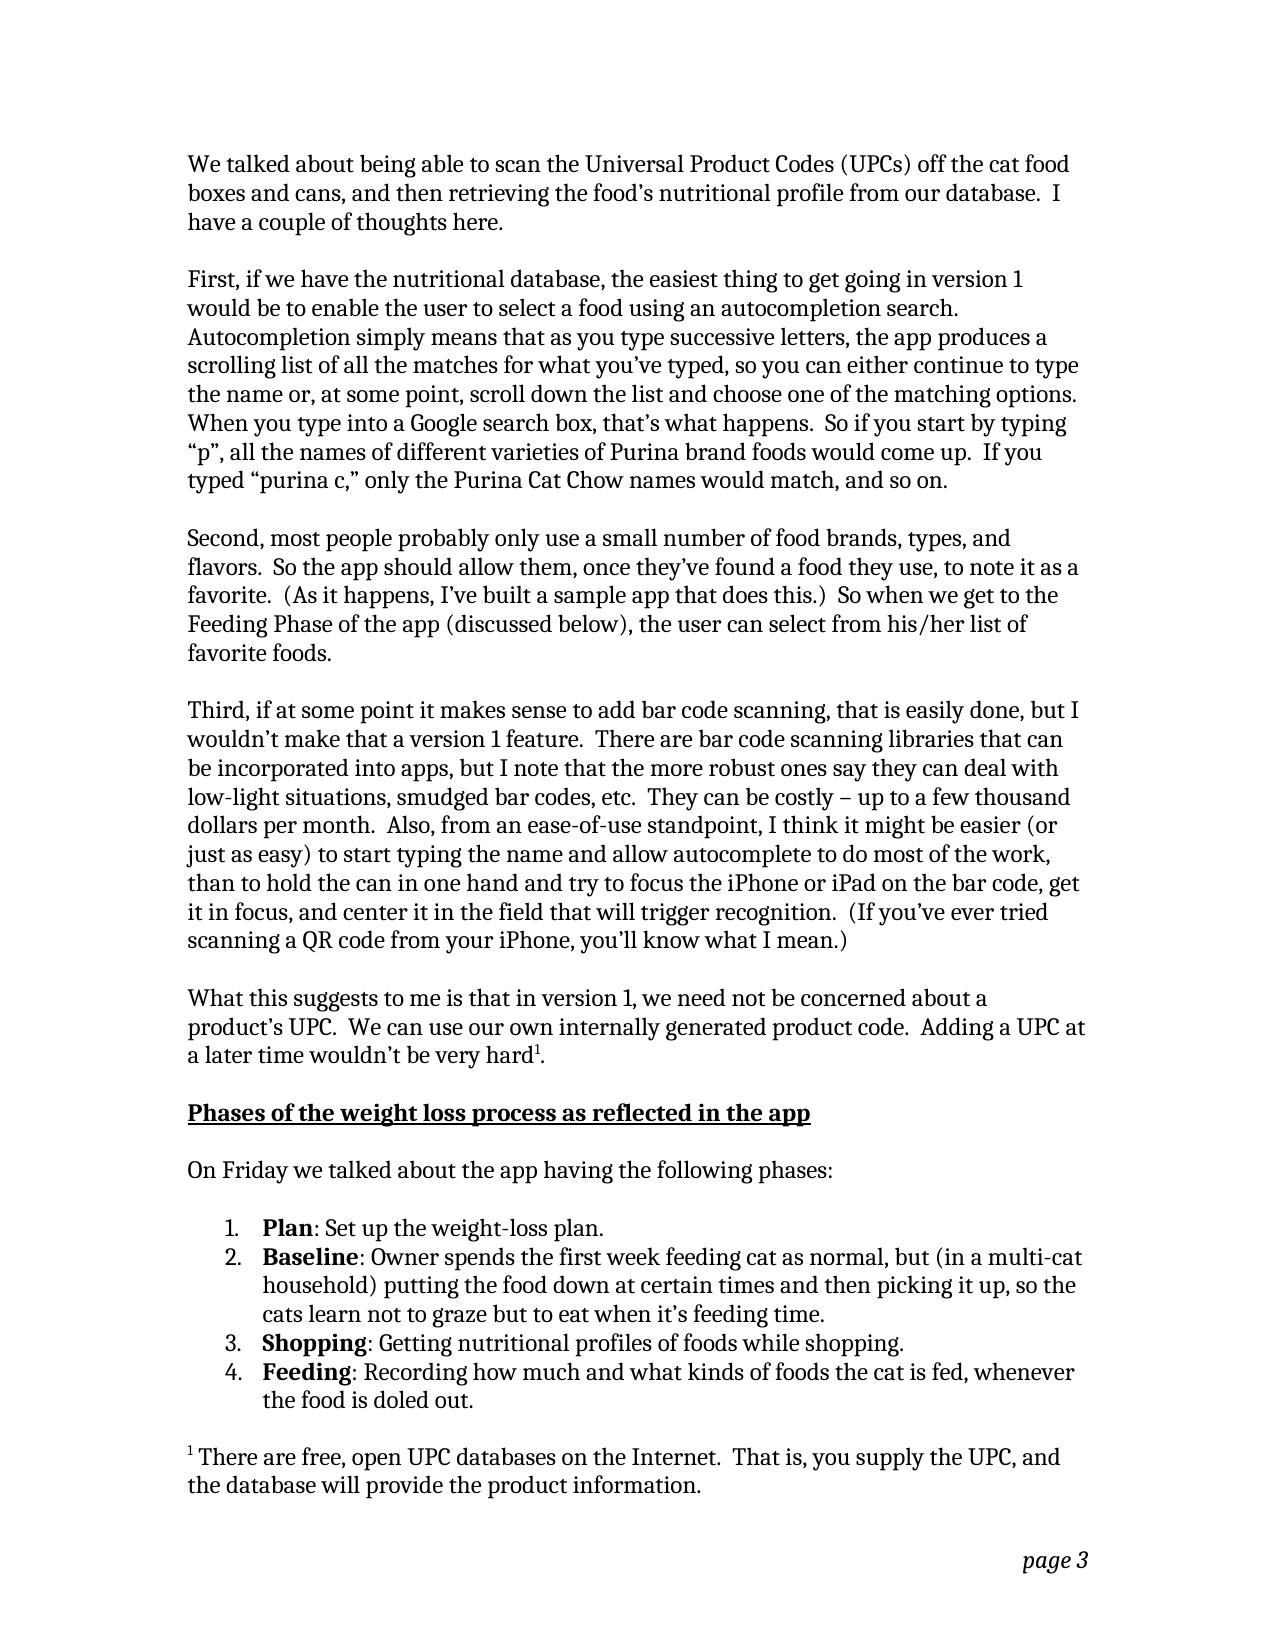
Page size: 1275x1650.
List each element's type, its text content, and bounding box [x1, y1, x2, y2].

list Plan: Set up the weight-loss plan. [225, 1214, 1087, 1242]
list Baseline: Owner spends the first week feeding cat as normal, but (in a multi-cat household) putting the food down at certain times and then picking it up, so the cats learn not to graze but to eat when it’s feeding time. [225, 1242, 1087, 1329]
text Phases of the weight loss process as reflected in the app [187, 1099, 1087, 1127]
text Third, if at some point it makes sense to add bar code scanning, that is easily done, but I wouldn’t make that a version 1 feature. There are bar code scanning libraries that can be incorporated into apps, but I note that the more robust ones say they can deal with low-light situations, smudged bar codes, etc. They can be costly – up to a few thousand dollars per month. Also, from an ease-of-use standpoint, I think it might be easier (or just as easy) to start typing the name and allow autocomplete to do most of the work, than to hold the can in one hand and try to focus the iPhone or iPad on the bar code, get it in focus, and center it in the field that will trigger recognition. (If you’ve ever tried scanning a QR code from your iPhone, you’ll know what I mean.) [187, 696, 1087, 955]
text Second, most people probably only use a small number of food brands, types, and flavors. So the app should allow them, once they’ve found a food they use, to note it as a favorite. (As it happens, I’ve built a sample app that does this.) So when we get to the Feeding Phase of the app (discussed below), the user can select from his/her list of favorite foods. [187, 524, 1087, 667]
text We talked about being able to scan the Universal Product Codes (UPCs) off the cat food boxes and cans, and then retrieving the food’s nutritional profile from our database. I have a couple of thoughts here. [187, 150, 1087, 236]
text First, if we have the nutritional database, the easiest thing to get going in version 1 would be to enable the user to select a food using an autocompletion search. Autocompletion simply means that as you type successive letters, the app produces a scrolling list of all the matches for what you’ve typed, so you can either continue to type the name or, at some point, scroll down the list and choose one of the matching options. When you type into a Google search box, that’s what happens. So if you start by typing “p”, all the names of different varieties of Purina brand foods would come up. If you typed “purina c,” only the Purina Cat Chow names would match, and so on. [187, 265, 1087, 495]
list Shopping: Getting nutritional profiles of foods while shopping. [225, 1329, 1087, 1357]
text What this suggests to me is that in version 1, we need not be concerned about a product’s UPC. We can use our own internally generated product code. Adding a UPC at a later time wouldn’t be very hard. [187, 984, 1087, 1070]
text On Friday we talked about the app having the following phases: [187, 1156, 1087, 1185]
list Feeding: Recording how much and what kinds of foods the cat is fed, whenever the food is doled out. [225, 1357, 1087, 1415]
